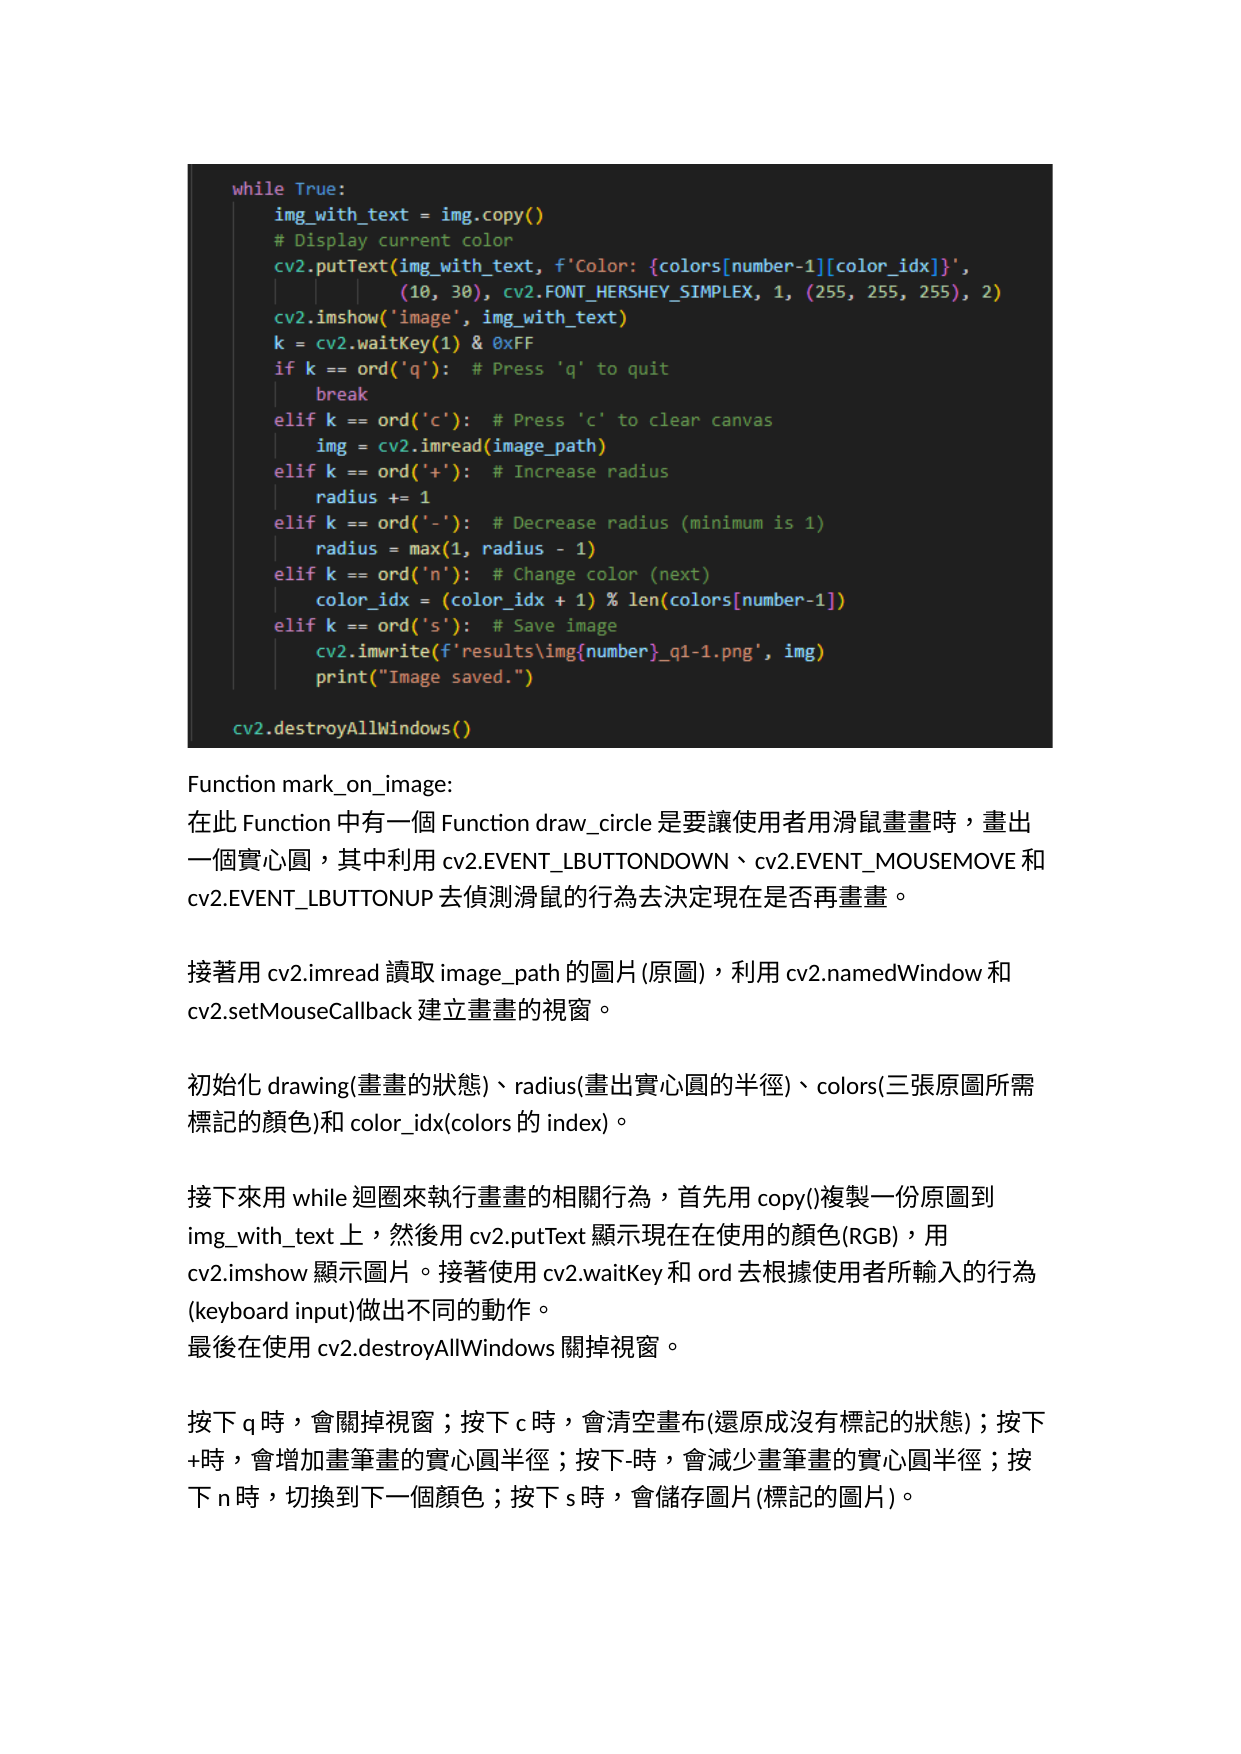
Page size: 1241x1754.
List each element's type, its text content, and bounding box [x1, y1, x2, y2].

text 最後在使用cv2.destroyAllWindows關掉視窗。 [187, 1327, 1053, 1364]
text 按下q時，會關掉視窗；按下c時，會清空畫布(還原成沒有標記的狀態)；按下+時，會增加畫筆畫的實心圓半徑；按下-時，會減少畫筆畫的實心圓半徑；按下n時，切換到下一個顏色；按下s時，會儲存圖片(標記的圖片)。 [187, 1402, 1053, 1514]
text 接下來用while迴圈來執行畫畫的相關行為，首先用copy()複製一份原圖到img_with_text上，然後用cv2.putText顯示現在在使用的顏色(RGB)，用cv2.imshow顯示圖片。接著使用cv2.waitKey和ord去根據使用者所輸入的行為(keyboard input)做出不同的動作。 [187, 1177, 1053, 1327]
text 初始化drawing(畫畫的狀態)、radius(畫出實心圓的半徑)、colors(三張原圖所需標記的顏色)和color_idx(colors的index)。 [187, 1064, 1053, 1139]
text 在此Function中有一個Function draw_circle是要讓使用者用滑鼠畫畫時，畫出一個實心圓，其中利用cv2.EVENT_LBUTTONDOWN、cv2.EVENT_MOUSEMOVE和cv2.EVENT_LBUTTONUP去偵測滑鼠的行為去決定現在是否再畫畫。 [187, 802, 1053, 914]
picture [187, 164, 1053, 748]
text Function mark_on_image: [187, 764, 1053, 802]
text 接著用cv2.imread讀取image_path的圖片(原圖)，利用cv2.namedWindow和cv2.setMouseCallback建立畫畫的視窗。 [187, 952, 1053, 1027]
